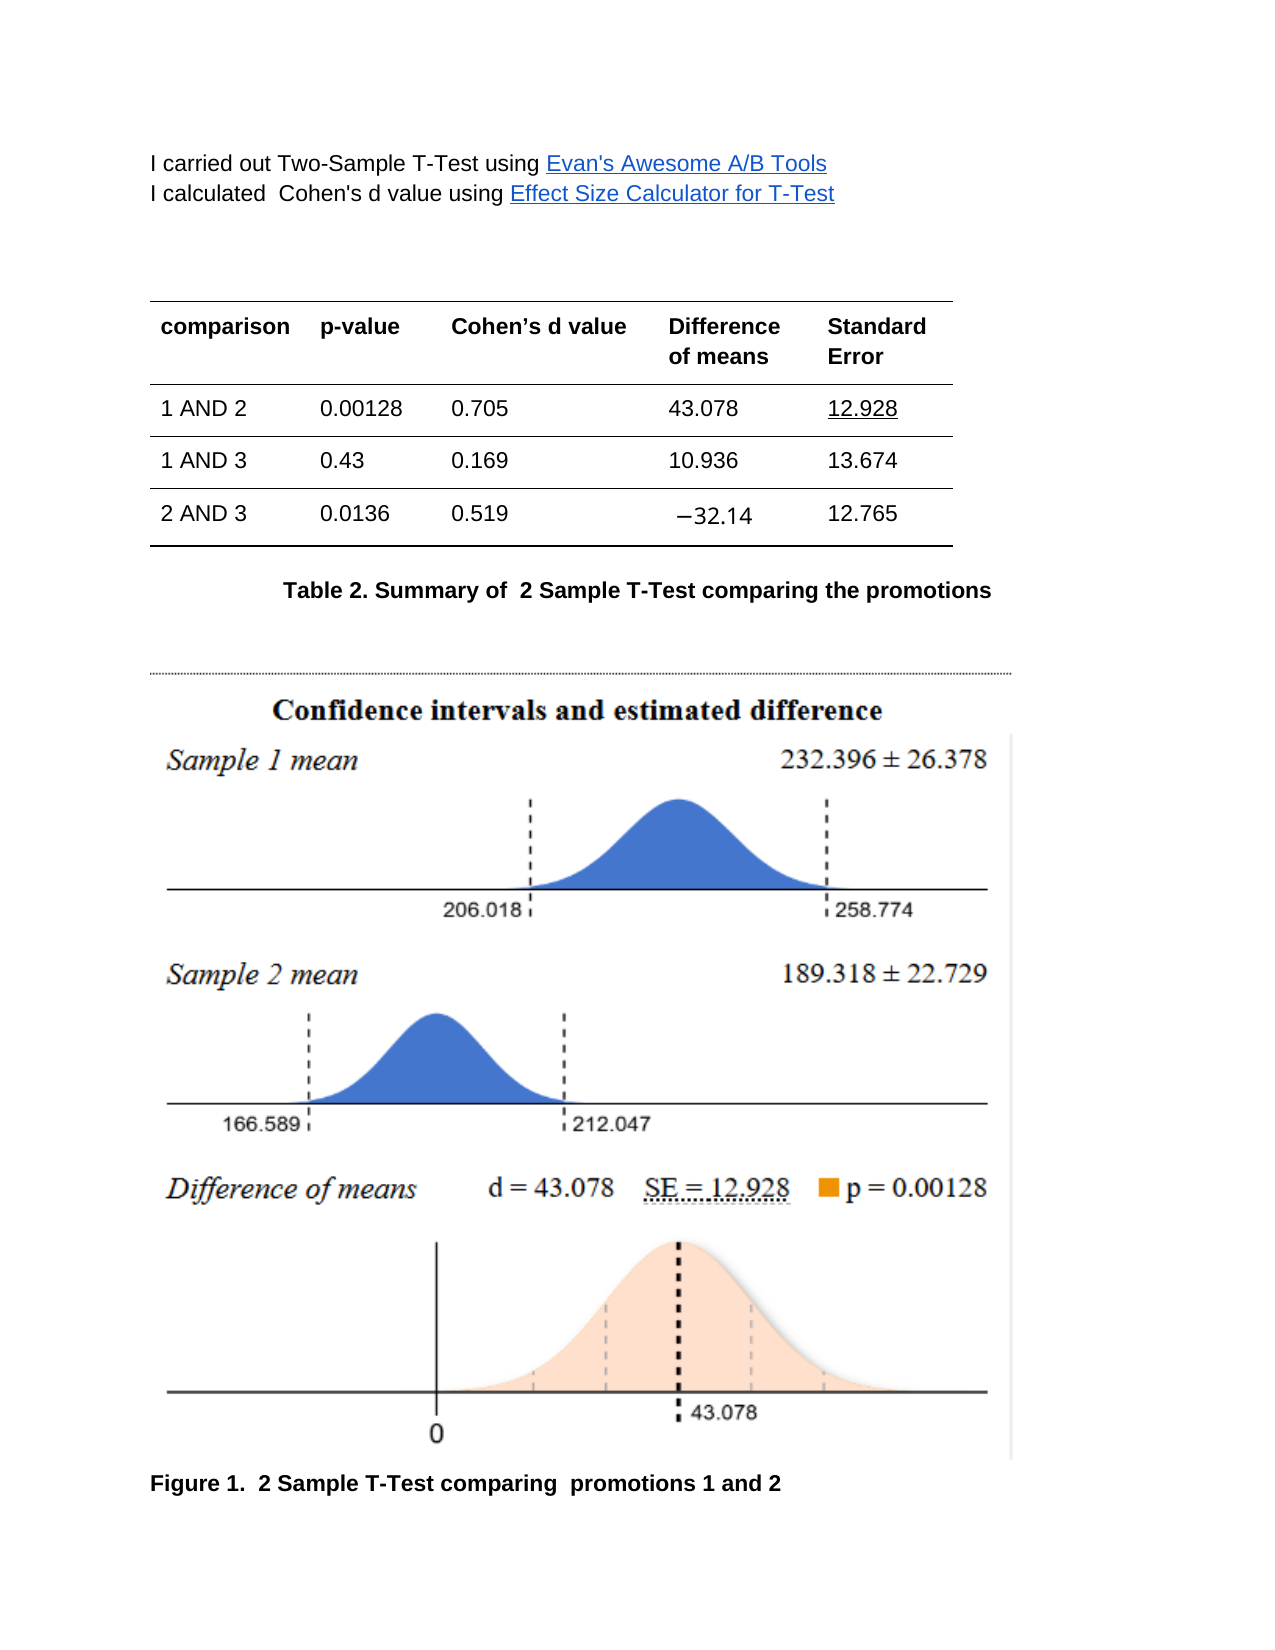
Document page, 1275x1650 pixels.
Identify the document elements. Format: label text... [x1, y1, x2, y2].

table_cell 12.765 [817, 489, 953, 545]
text I carried out Two-Sample T-Test using Evan's Awesome A/B Tools [150, 150, 1125, 176]
table_header Cohen’s d value [441, 302, 658, 383]
table_cell 43.078 [658, 385, 817, 436]
table_cell 1 AND 2 [150, 385, 309, 436]
picture [150, 667, 1013, 1466]
table_cell 0.00128 [309, 385, 441, 436]
table_header p-value [309, 302, 441, 383]
table_cell 13.674 [817, 437, 953, 488]
table_cell 10.936 [658, 437, 817, 488]
table_header comparison [150, 302, 309, 383]
table_cell 0.43 [309, 437, 441, 488]
table_header Difference of means [658, 302, 817, 383]
table_cell 0.0136 [309, 489, 441, 545]
text I calculated Cohen's d value using Effect Size Calculator for T-Test [150, 180, 1125, 207]
table_cell 2 AND 3 [150, 489, 309, 545]
text Table 2. Summary of 2 Sample T-Test comparing the promotions [150, 577, 1125, 603]
text Figure 1. 2 Sample T-Test comparing promotions 1 and 2 [150, 1470, 1125, 1496]
table_cell 0.519 [441, 489, 658, 545]
table_cell 1 AND 3 [150, 437, 309, 488]
table_cell 0.705 [441, 385, 658, 436]
table_header Standard Error [817, 302, 953, 383]
table_cell −32.14 [658, 489, 817, 545]
table_cell 0.169 [441, 437, 658, 488]
table_cell 12.928 [817, 385, 953, 436]
